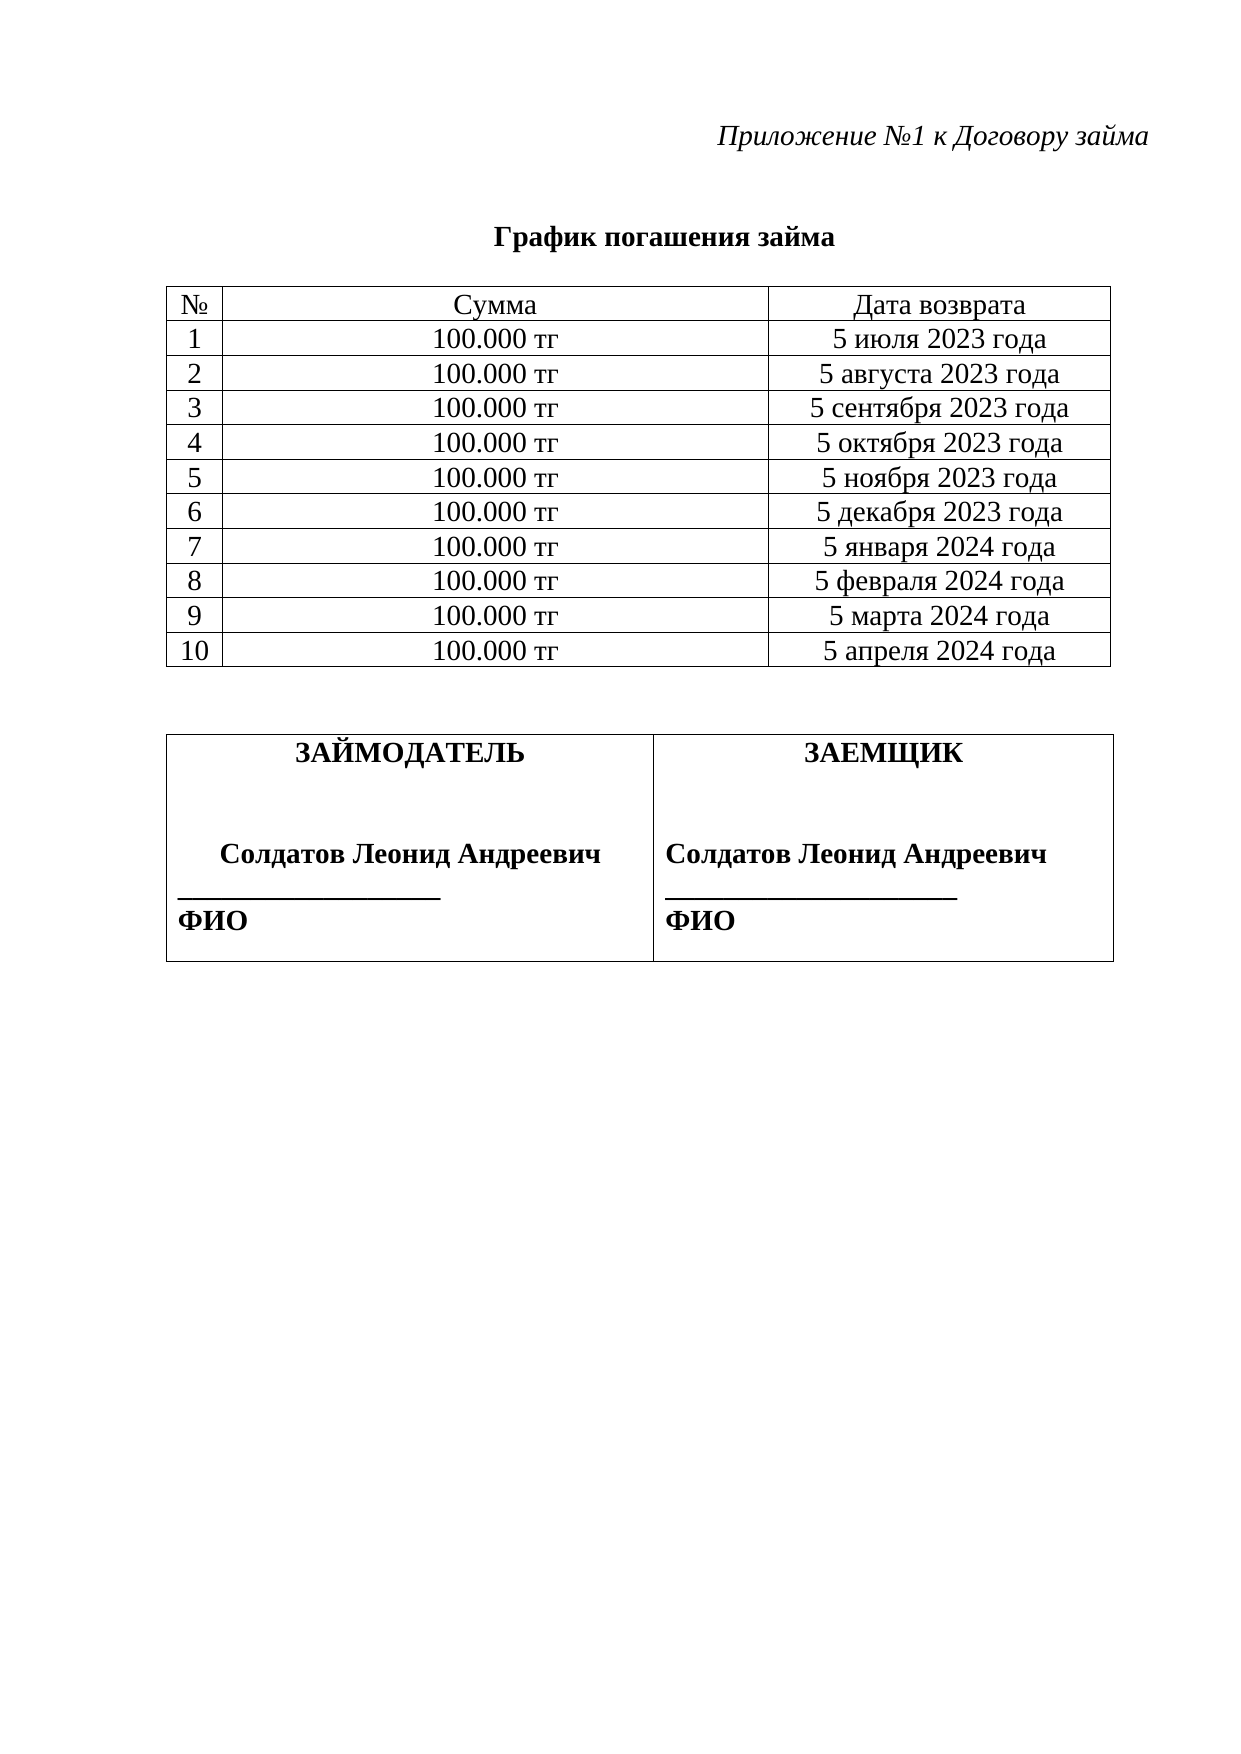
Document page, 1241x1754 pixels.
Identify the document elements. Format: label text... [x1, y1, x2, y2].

table_cell 5 марта 2024 года [769, 598, 1110, 632]
table_cell 100.000 тг [223, 598, 768, 632]
table_header ЗАЙМОДАТЕЛЬ Солдатов Леонид Андреевич __________________ ФИО [167, 735, 653, 961]
text График погашения займа [177, 219, 1152, 252]
table_cell 5 августа 2023 года [769, 356, 1110, 389]
table_cell 5 сентября 2023 года [769, 391, 1110, 424]
table_cell 100.000 тг [223, 356, 768, 389]
table_cell 3 [167, 391, 222, 424]
table_cell 5 октября 2023 года [769, 425, 1110, 459]
table_cell 5 января 2024 года [769, 529, 1110, 562]
table_header № [167, 287, 222, 320]
table_cell 5 июля 2023 года [769, 321, 1110, 355]
table_cell 5 ноября 2023 года [769, 460, 1110, 493]
table_cell 1 [167, 321, 222, 355]
table_cell 100.000 тг [223, 494, 768, 528]
text Приложение №1 к Договору займа [177, 118, 1152, 152]
table_cell 9 [167, 598, 222, 632]
table_cell 4 [167, 425, 222, 459]
table_cell 6 [167, 494, 222, 528]
table_cell 7 [167, 529, 222, 562]
table_cell 100.000 тг [223, 391, 768, 424]
table_cell 100.000 тг [223, 460, 768, 493]
table_header Дата возврата [769, 287, 1110, 320]
table_cell 5 декабря 2023 года [769, 494, 1110, 528]
table_cell 2 [167, 356, 222, 389]
table_cell 100.000 тг [223, 633, 768, 666]
table_cell 5 февраля 2024 года [769, 564, 1110, 597]
table_header Сумма [223, 287, 768, 320]
table_cell 10 [167, 633, 222, 666]
table_cell 100.000 тг [223, 529, 768, 562]
table_cell 100.000 тг [223, 321, 768, 355]
table_cell 100.000 тг [223, 425, 768, 459]
table_cell 5 [167, 460, 222, 493]
table_header ЗАЕМЩИК Солдатов Леонид Андреевич ____________________ ФИО [654, 735, 1113, 961]
table_cell 8 [167, 564, 222, 597]
table_cell 100.000 тг [223, 564, 768, 597]
table_cell 5 апреля 2024 года [769, 633, 1110, 666]
